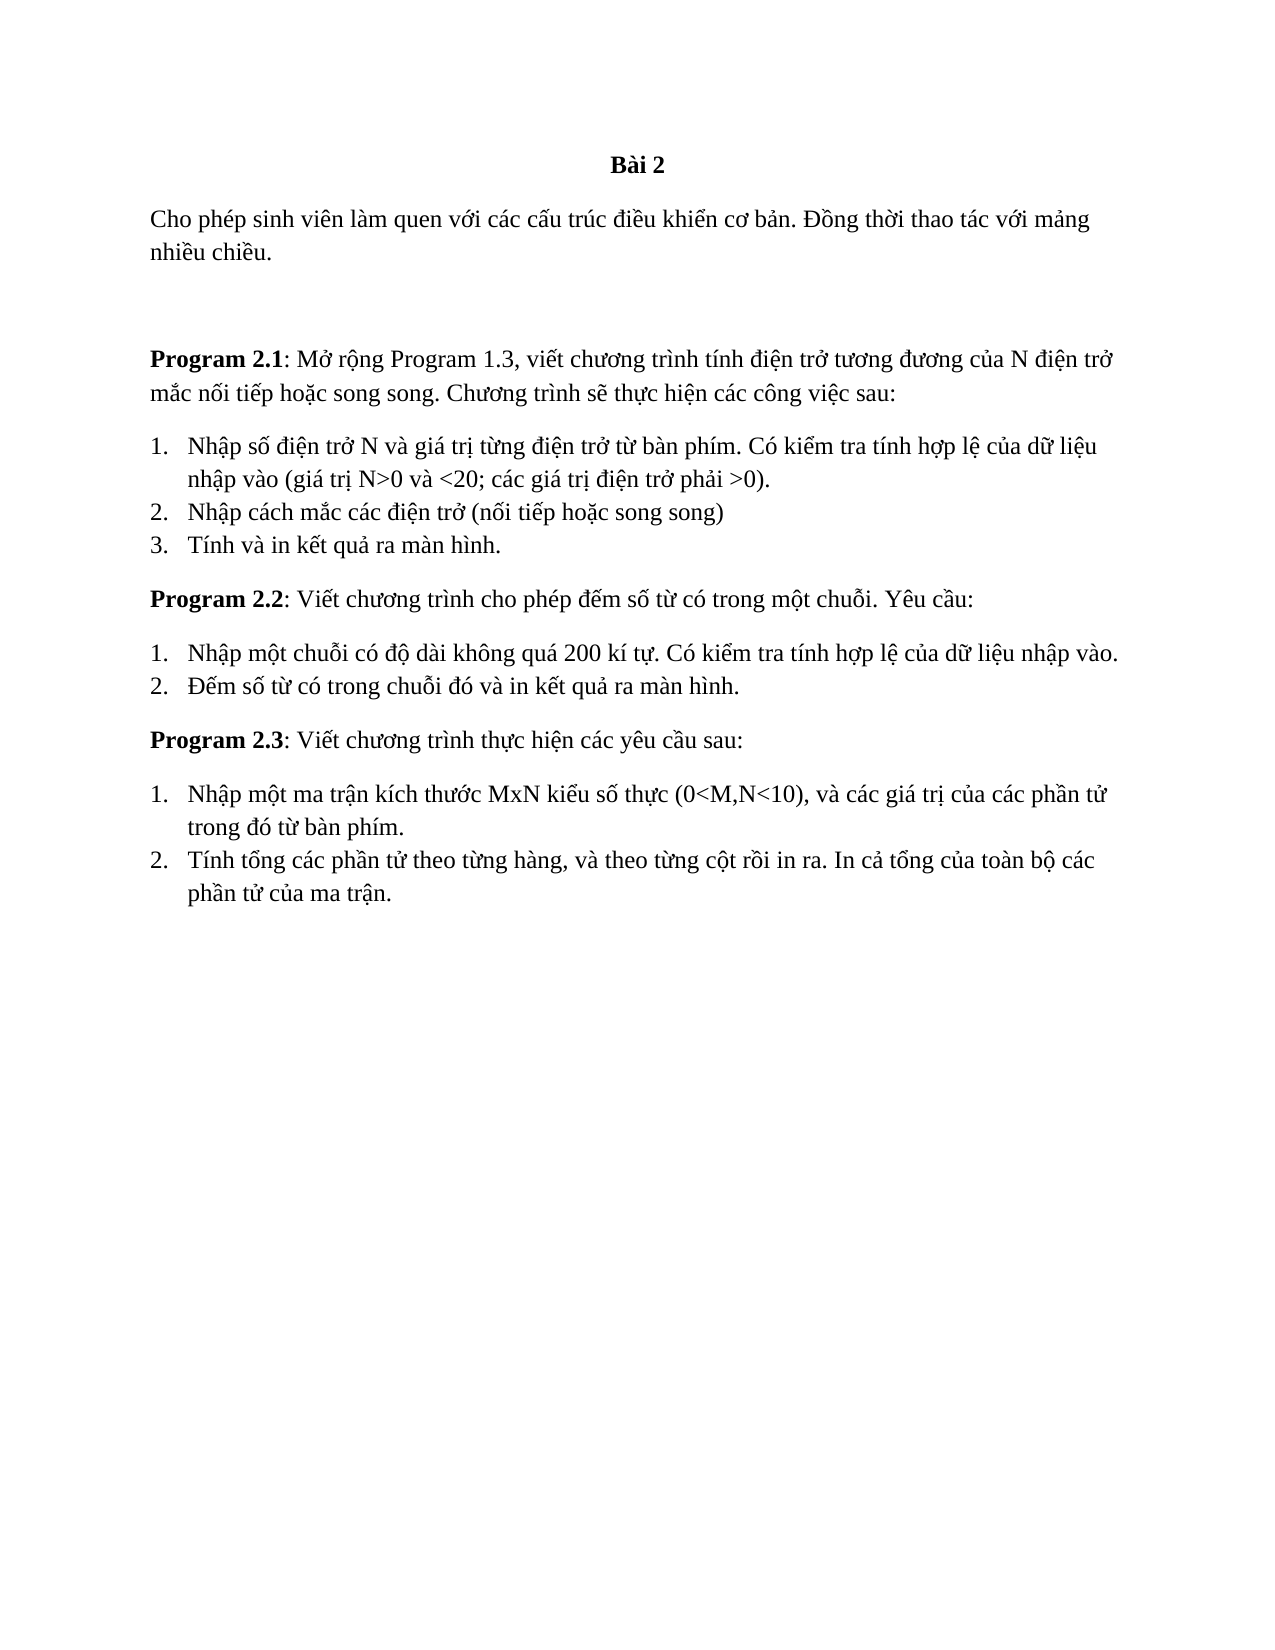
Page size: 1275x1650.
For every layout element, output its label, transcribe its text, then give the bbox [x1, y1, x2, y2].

list Nhập một chuỗi có độ dài không quá 200 kí tự. Có kiểm tra tính hợp lệ của dữ liệu nhập vào. [150, 638, 1125, 667]
text Program 2.1: Mở rộng Program 1.3, viết chương trình tính điện trở tương đương của N điện trở mắc nối tiếp hoặc song song. Chương trình sẽ thực hiện các công việc sau: [150, 344, 1125, 406]
list Nhập cách mắc các điện trở (nối tiếp hoặc song song) [150, 497, 1125, 526]
list Nhập số điện trở N và giá trị từng điện trở từ bàn phím. Có kiểm tra tính hợp lệ của dữ liệu nhập vào (giá trị N>0 và <20; các giá trị điện trở phải >0). [150, 431, 1125, 493]
list Nhập một ma trận kích thước MxN kiểu số thực (0<M,N<10), và các giá trị của các phần tử trong đó từ bàn phím. [150, 779, 1125, 841]
list Đếm số từ có trong chuỗi đó và in kết quả ra màn hình. [150, 671, 1125, 700]
text Program 2.3: Viết chương trình thực hiện các yêu cầu sau: [150, 725, 1125, 754]
text Cho phép sinh viên làm quen với các cấu trúc điều khiển cơ bản. Đồng thời thao tác với mảng nhiều chiều. [150, 204, 1125, 266]
list Tính và in kết quả ra màn hình. [150, 531, 1125, 559]
list Tính tổng các phần tử theo từng hàng, và theo từng cột rồi in ra. In cả tổng của toàn bộ các phần tử của ma trận. [150, 845, 1125, 907]
text Bài 2 [150, 150, 1125, 179]
text Program 2.2: Viết chương trình cho phép đếm số từ có trong một chuỗi. Yêu cầu: [150, 584, 1125, 613]
